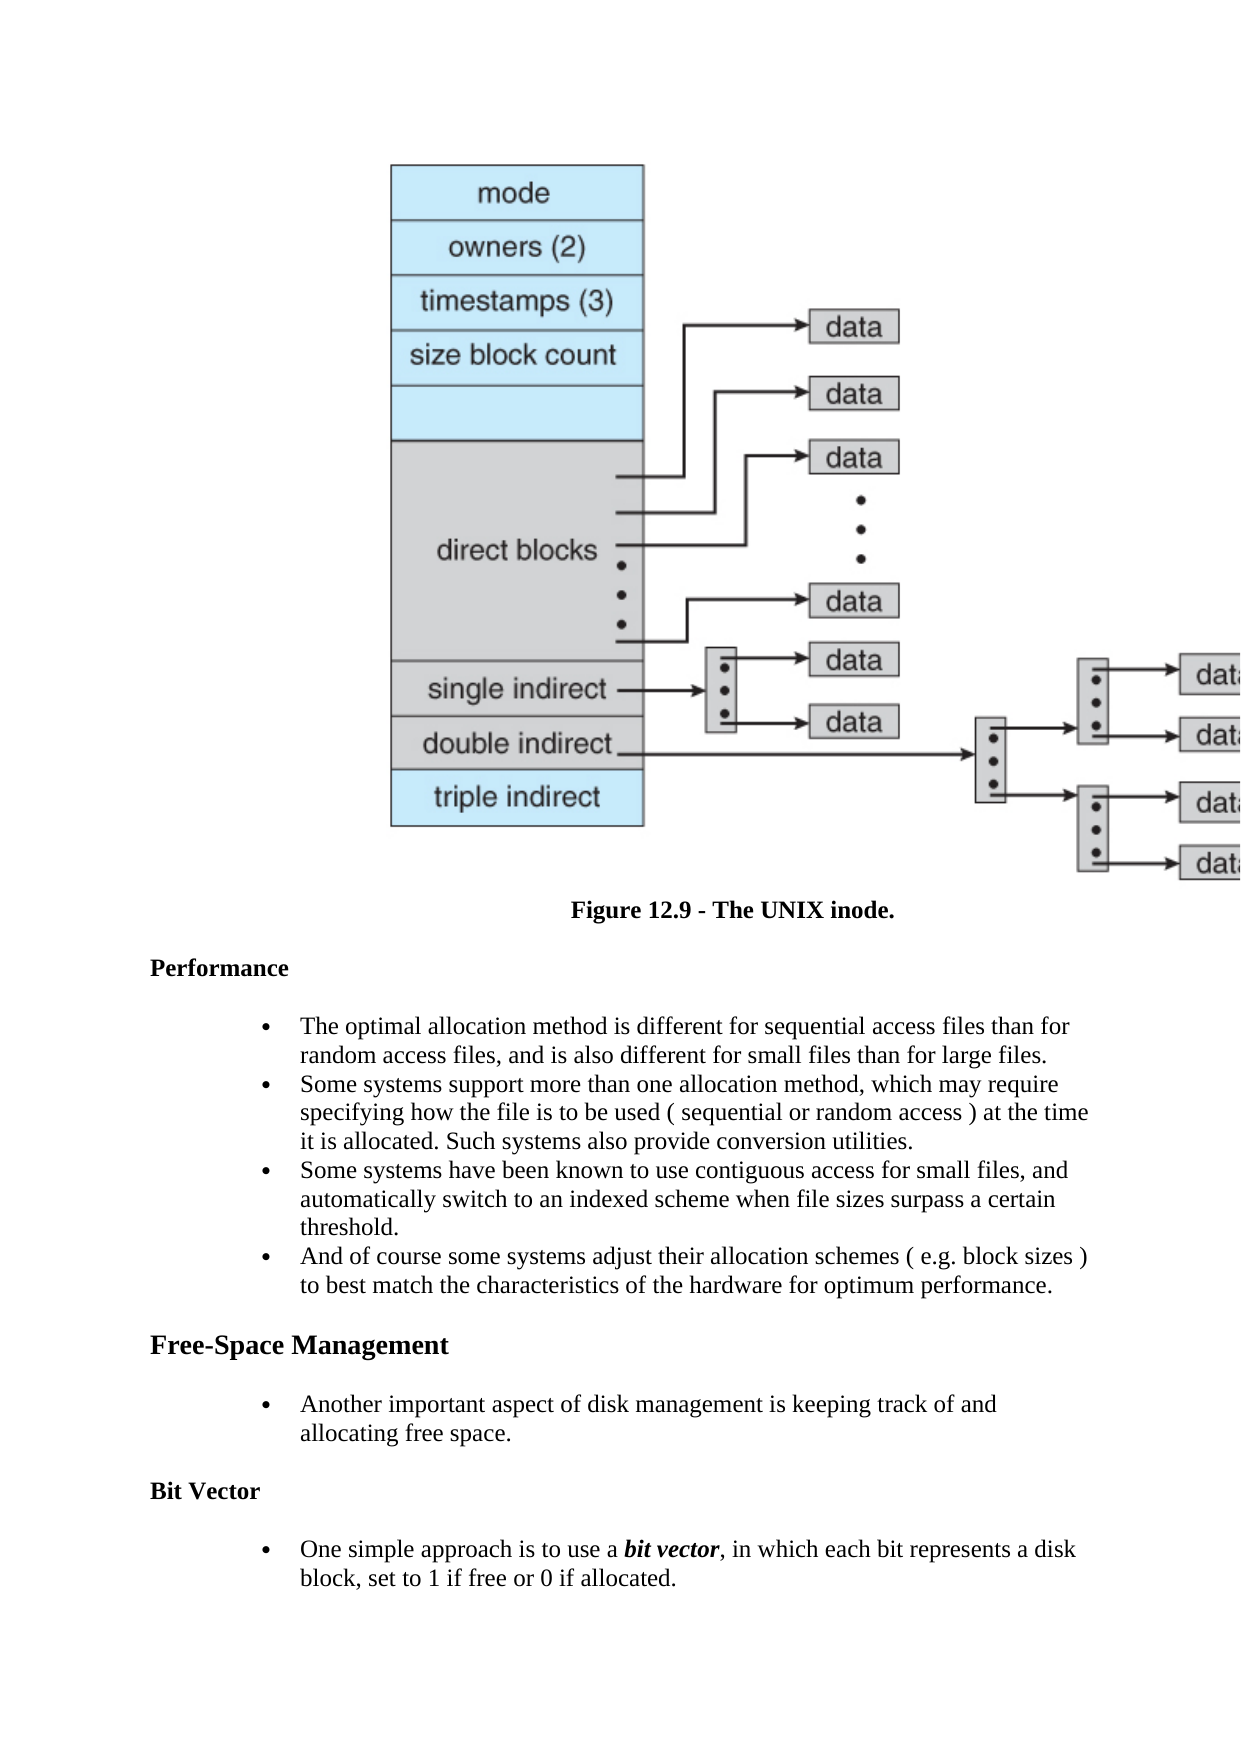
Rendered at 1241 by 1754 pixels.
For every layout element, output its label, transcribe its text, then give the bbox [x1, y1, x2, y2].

text Free-Space Management [150, 1328, 1090, 1360]
text Bit Vector [150, 1476, 1090, 1505]
list One simple approach is to use a bit vector, in which each bit represents a disk block, set to 1 if free or 0 if allocated. [262, 1534, 1090, 1591]
list Another important aspect of disk management is keeping track of and allocating free space. [262, 1389, 1090, 1447]
list The optimal allocation method is different for sequential access files than for random access files, and is also different for small files than for large files. [262, 1011, 1090, 1069]
picture [375, 150, 1241, 896]
list Some systems have been known to use contiguous access for small files, and automatically switch to an indexed scheme when file sizes surpass a certain threshold. [262, 1155, 1090, 1241]
text Figure 12.9 - The UNIX inode. [375, 896, 1090, 924]
text Performance [150, 953, 1090, 982]
list And of course some systems adjust their allocation schemes ( e.g. block sizes ) to best match the characteristics of the hardware for optimum performance. [262, 1241, 1090, 1299]
list Some systems support more than one allocation method, which may require specifying how the file is to be used ( sequential or random access ) at the time it is allocated. Such systems also provide conversion utilities. [262, 1069, 1090, 1155]
